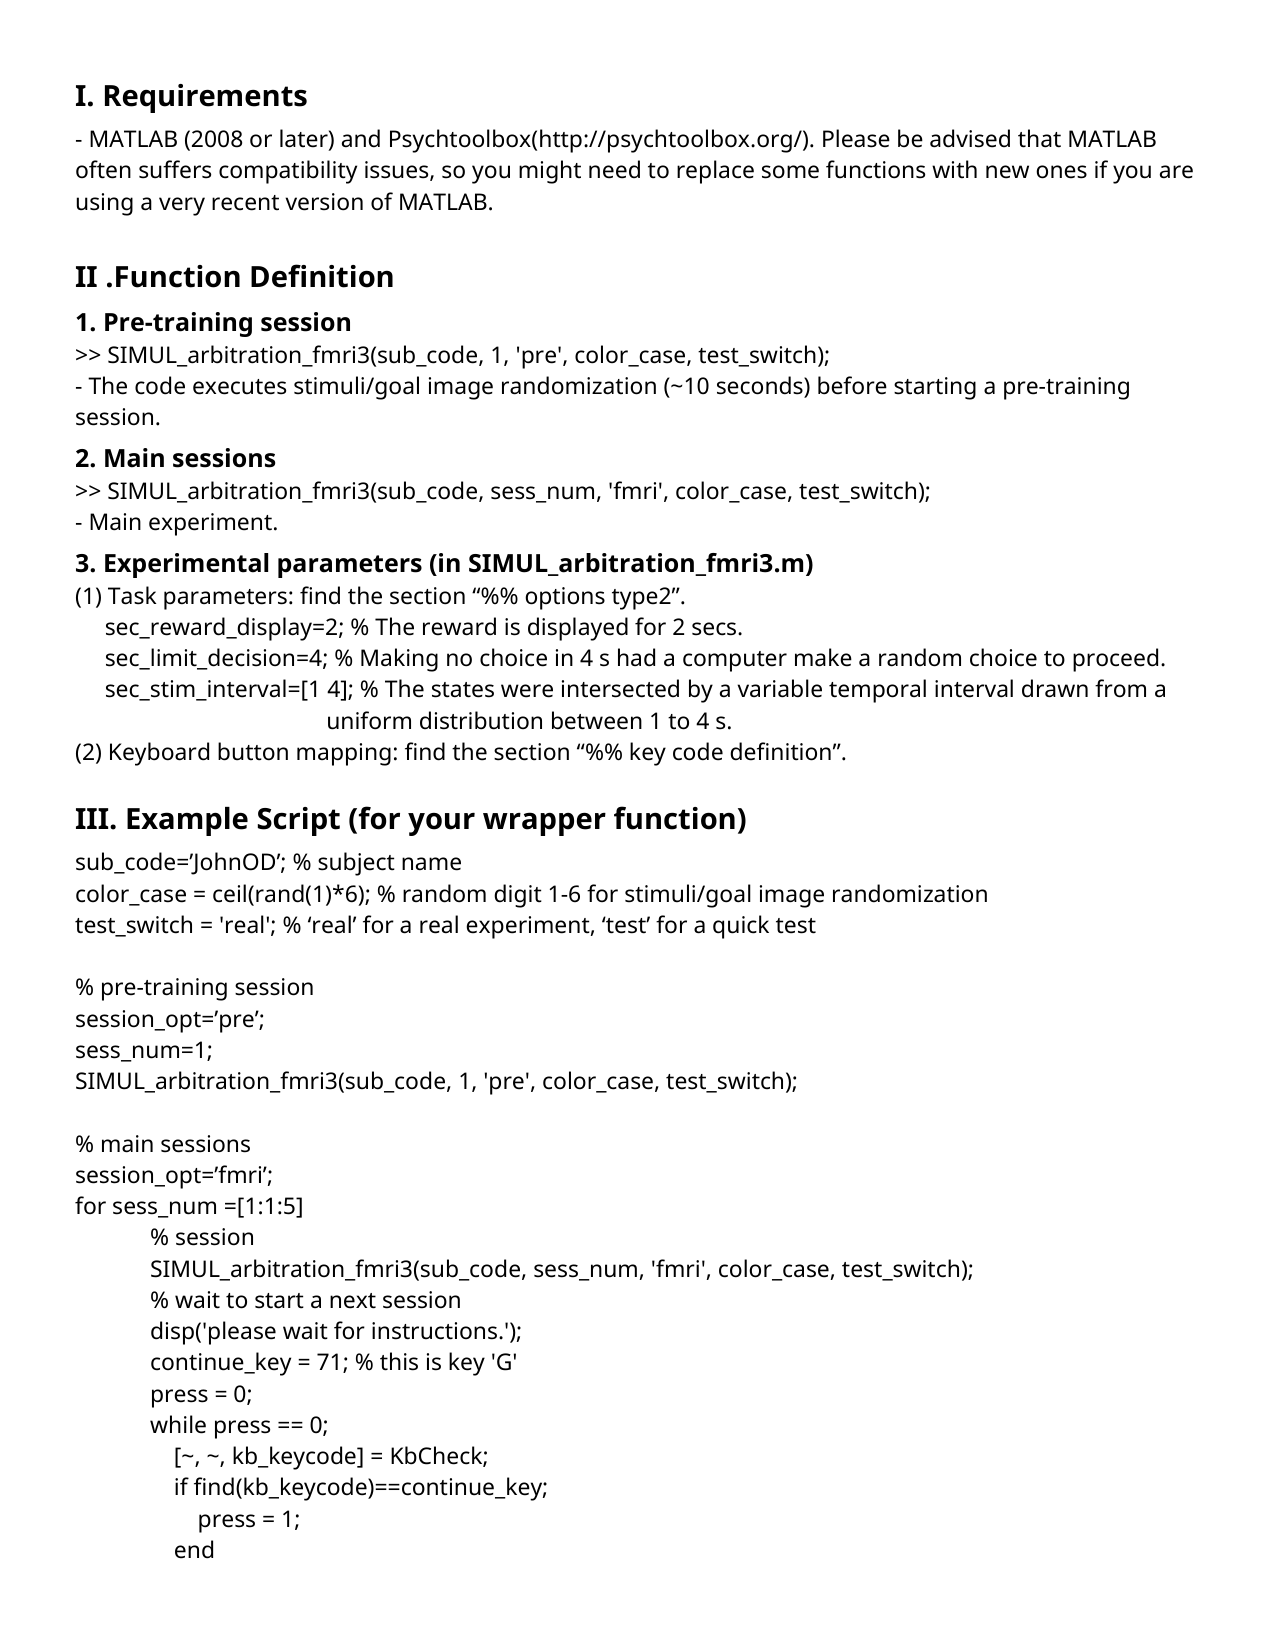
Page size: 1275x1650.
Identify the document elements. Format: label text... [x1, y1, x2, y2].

text continue_key = 71; % this is key 'G' [75, 1346, 1200, 1378]
text sec_reward_display=2; % The reward is displayed for 2 secs. [104, 611, 1200, 642]
text if find(kb_keycode)==continue_key; [75, 1471, 1200, 1503]
text sec_limit_decision=4; % Making no choice in 4 s had a computer make a random choice to proceed. [104, 642, 1200, 673]
text % pre-training session [75, 971, 1200, 1003]
text I. Requirements [75, 75, 1200, 115]
text II .Function Definition [75, 256, 1200, 296]
text [~, ~, kb_keycode] = KbCheck; [75, 1440, 1200, 1471]
text 1. Pre-training session [75, 304, 1200, 338]
text color_case = ceil(rand(1)*6); % random digit 1-6 for stimuli/goal image randomization [75, 878, 1200, 909]
text disp('please wait for instructions.'); [75, 1315, 1200, 1346]
text test_switch = 'real'; % ‘real’ for a real experiment, ‘test’ for a quick test [75, 909, 1200, 940]
text while press == 0; [75, 1409, 1200, 1440]
text sess_num=1; [75, 1034, 1200, 1065]
text % session [75, 1221, 1200, 1253]
text (1) Task parameters: find the section “%% options type2”. [75, 579, 1200, 611]
text session_opt=’fmri’; [75, 1159, 1200, 1190]
text 2. Main sessions [75, 441, 1200, 475]
text III. Example Script (for your wrapper function) [75, 798, 1200, 838]
text sec_stim_interval=[1 4]; % The states were intersected by a variable temporal interval drawn from a uniform distribution between 1 to 4 s. [104, 673, 1200, 736]
text % wait to start a next session [75, 1284, 1200, 1315]
text % main sessions [75, 1128, 1200, 1159]
text - MATLAB (2008 or later) and Psychtoolbox(http://psychtoolbox.org/). Please be advised that MATLAB often suffers compatibility issues, so you might need to replace some functions with new ones if you are using a very recent version of MATLAB. [75, 123, 1200, 217]
text >> SIMUL_arbitration_fmri3(sub_code, 1, 'pre', color_case, test_switch); [75, 338, 1200, 370]
text 3. Experimental parameters (in SIMUL_arbitration_fmri3.m) [75, 546, 1200, 579]
text sub_code=’JohnOD’; % subject name [75, 846, 1200, 878]
text for sess_num =[1:1:5] [75, 1190, 1200, 1221]
text session_opt=’pre’; [75, 1003, 1200, 1034]
text SIMUL_arbitration_fmri3(sub_code, 1, 'pre', color_case, test_switch); [75, 1065, 1200, 1096]
text (2) Keyboard button mapping: find the section “%% key code definition”. [75, 736, 1200, 767]
text SIMUL_arbitration_fmri3(sub_code, sess_num, 'fmri', color_case, test_switch); [75, 1253, 1200, 1284]
text press = 0; [75, 1378, 1200, 1409]
text >> SIMUL_arbitration_fmri3(sub_code, sess_num, 'fmri', color_case, test_switch); [75, 475, 1200, 506]
text press = 1; [75, 1503, 1200, 1534]
text end [75, 1534, 1200, 1565]
text - The code executes stimuli/goal image randomization (~10 seconds) before starting a pre-training session. [75, 370, 1200, 432]
text - Main experiment. [75, 506, 1200, 537]
